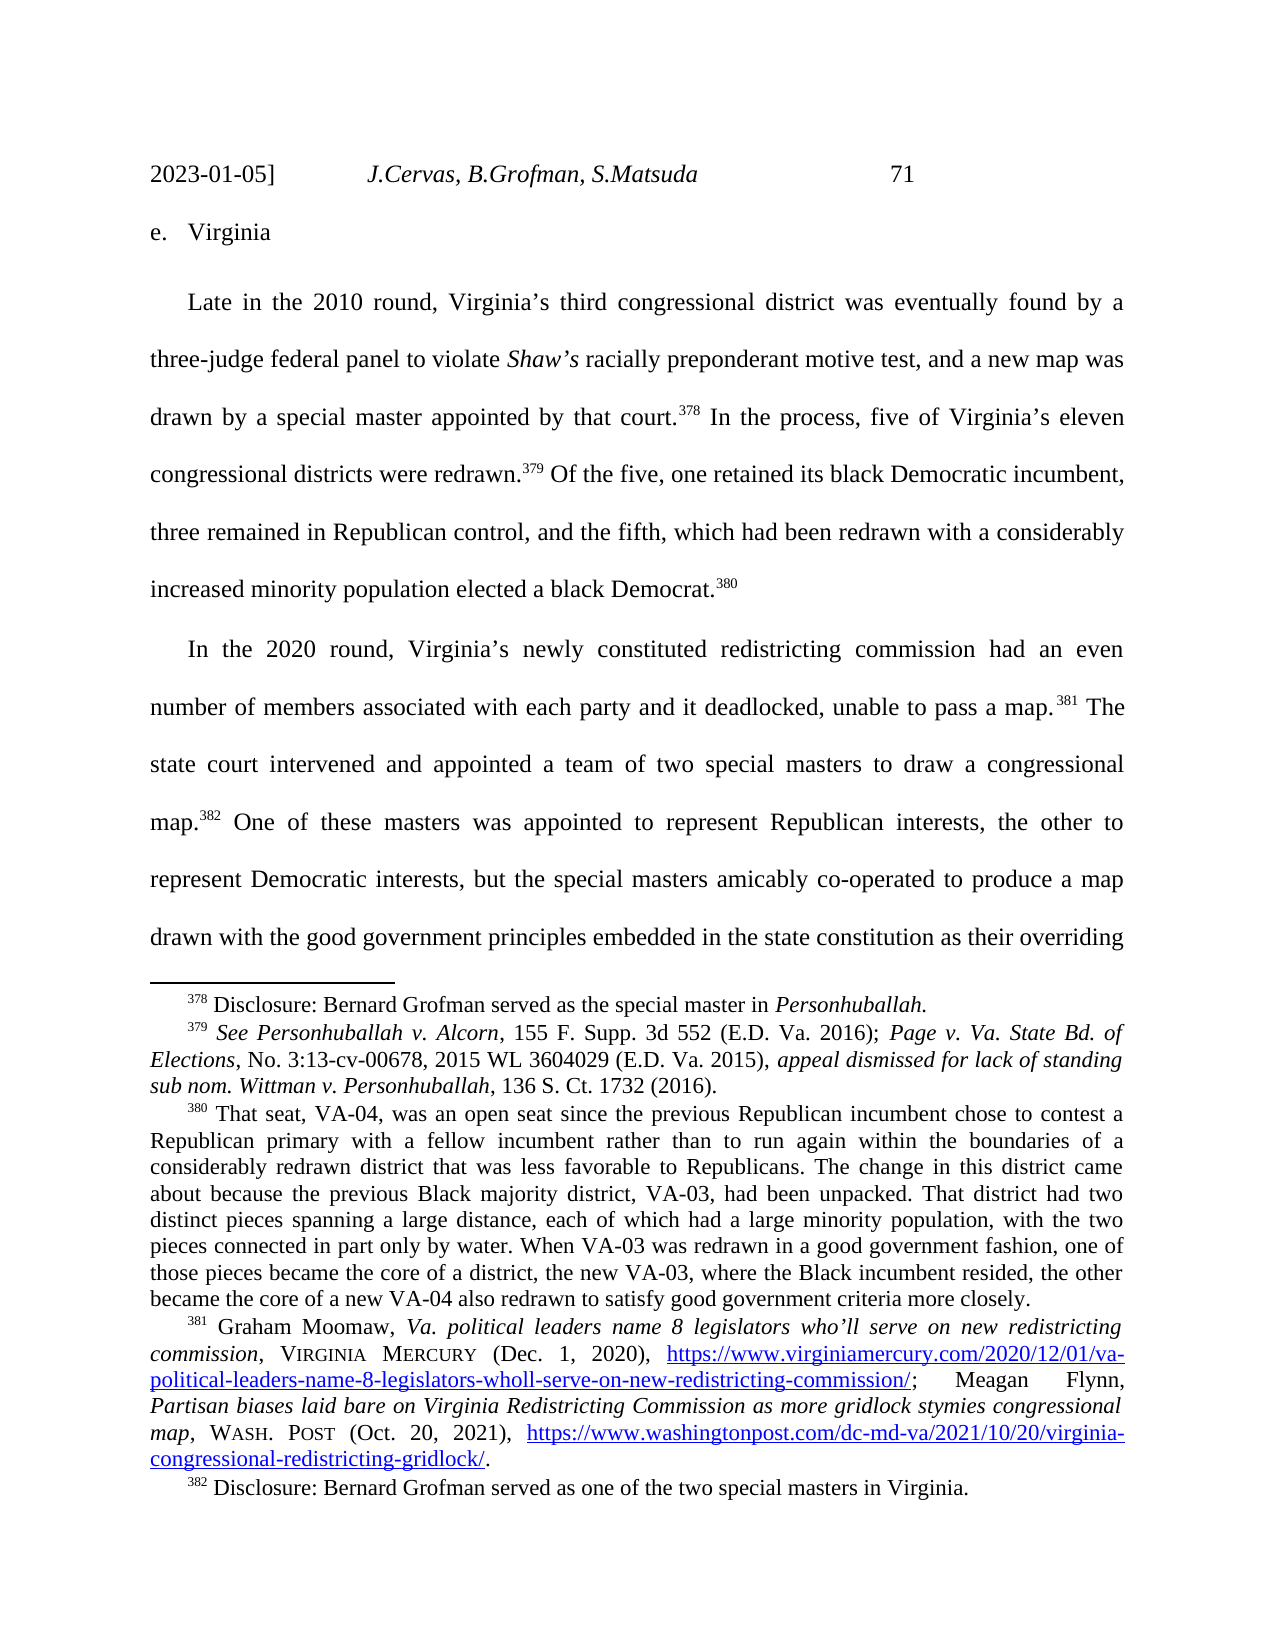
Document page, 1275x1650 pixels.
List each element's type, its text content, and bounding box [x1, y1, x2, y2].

text In the 2020 round, Virginia’s newly constituted redistricting commission had an even number of members associated with each party and it deadlocked, unable to pass a map. The state court intervened and appointed a team of two special masters to draw a congressional map. One of these masters was appointed to represent Republican interests, the other to represent Democratic interests, but the special masters amicably co-operated to produce a map drawn with the good government principles embedded in the state constitution as their overriding considerations, including a concern to avoid partisan vote dilution. [150, 634, 1125, 950]
subtitle Virginia [150, 217, 1125, 246]
text Late in the 2010 round, Virginia’s third congressional district was eventually found by a three-judge federal panel to violate Shaw’s racially preponderant motive test, and a new map was drawn by a special master appointed by that court. In the process, five of Virginia’s eleven congressional districts were redrawn. Of the five, one retained its black Democratic incumbent, three remained in Republican control, and the fifth, which had been redrawn with a considerably increased minority population elected a black Democrat. [150, 287, 1125, 603]
